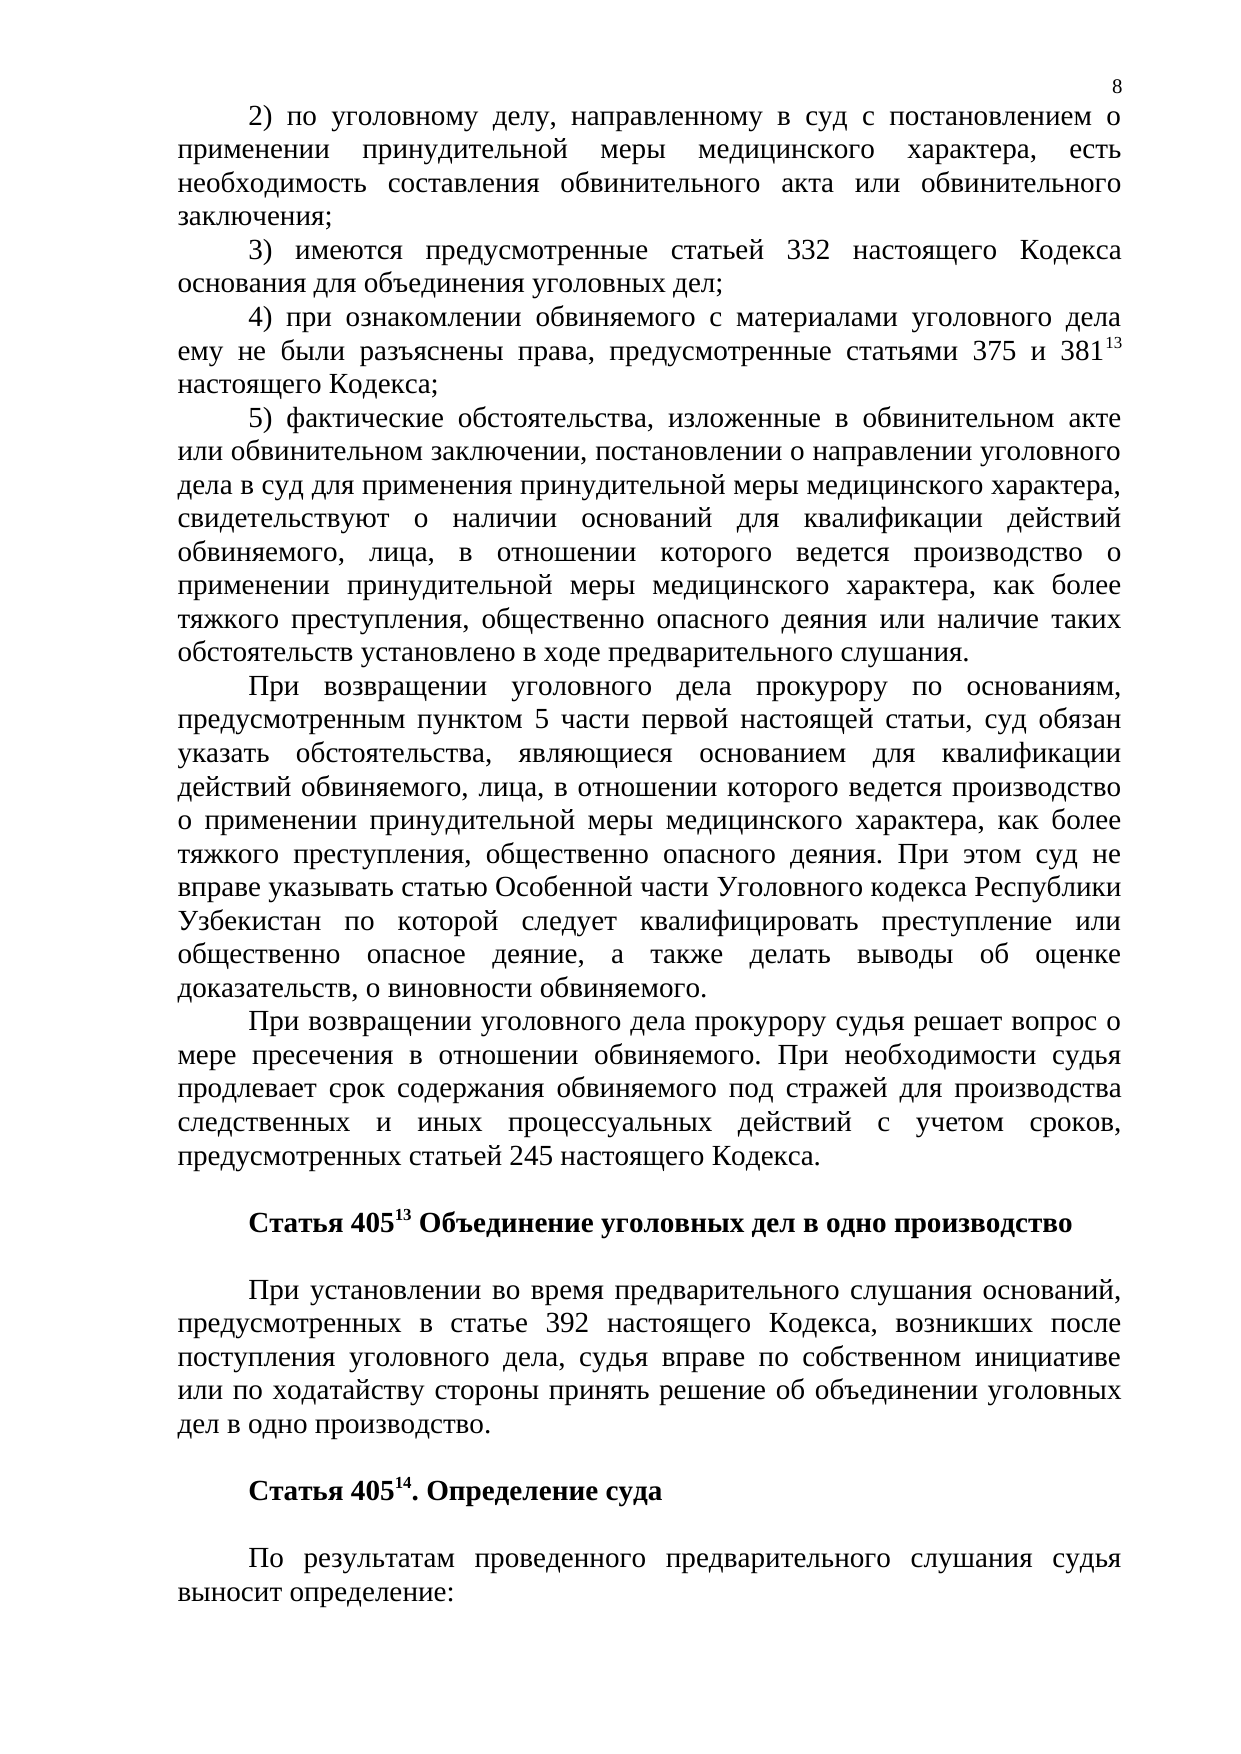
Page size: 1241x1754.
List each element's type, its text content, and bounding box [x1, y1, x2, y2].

text При возвращении уголовного дела прокурору судья решает вопрос о мере пресечения в отношении обвиняемого. При необходимости судья продлевает срок содержания обвиняемого под стражей для производства следственных и иных процессуальных действий с учетом сроков, предусмотренных статьей 245 настоящего Кодекса. [177, 1003, 1122, 1171]
text По результатам проведенного предварительного слушания судья выносит определение: [177, 1540, 1122, 1607]
text 4) при ознакомлении обвиняемого с материалами уголовного дела ему не были разъяснены права, предусмотренные статьями 375 и 38113 настоящего Кодекса; [177, 299, 1122, 400]
text При установлении во время предварительного слушания оснований, предусмотренных в статье 392 настоящего Кодекса, возникших после поступления уголовного дела, судья вправе по собственном инициативе или по ходатайству стороны принять решение об объединении уголовных дел в одно производство. [177, 1272, 1122, 1439]
text 3) имеются предусмотренные статьей 332 настоящего Кодекса основания для объединения уголовных дел; [177, 232, 1122, 299]
text 5) фактические обстоятельства, изложенные в обвинительном акте или обвинительном заключении, постановлении о направлении уголовного дела в суд для применения принудительной меры медицинского характера, свидетельствуют о наличии оснований для квалификации действий обвиняемого, лица, в отношении которого ведется производство о применении принудительной меры медицинского характера, как более тяжкого преступления, общественно опасного деяния или наличие таких обстоятельств установлено в ходе предварительного слушания. [177, 400, 1122, 668]
text Статья 40514. Определение суда [177, 1473, 1122, 1507]
text 2) по уголовному делу, направленному в суд с постановлением о применении принудительной меры медицинского характера, есть необходимость составления обвинительного акта или обвинительного заключения; [177, 98, 1122, 232]
text При возвращении уголовного дела прокурору по основаниям, предусмотренным пунктом 5 части первой настоящей статьи, суд обязан указать обстоятельства, являющиеся основанием для квалификации действий обвиняемого, лица, в отношении которого ведется производство о применении принудительной меры медицинского характера, как более тяжкого преступления, общественно опасного деяния. При этом суд не вправе указывать статью Особенной части Уголовного кодекса Республики Узбекистан по которой следует квалифицировать преступление или общественно опасное деяние, а также делать выводы об оценке доказательств, о виновности обвиняемого. [177, 668, 1122, 1003]
text Статья 40513 Объединение уголовных дел в одно производство [177, 1205, 1122, 1238]
